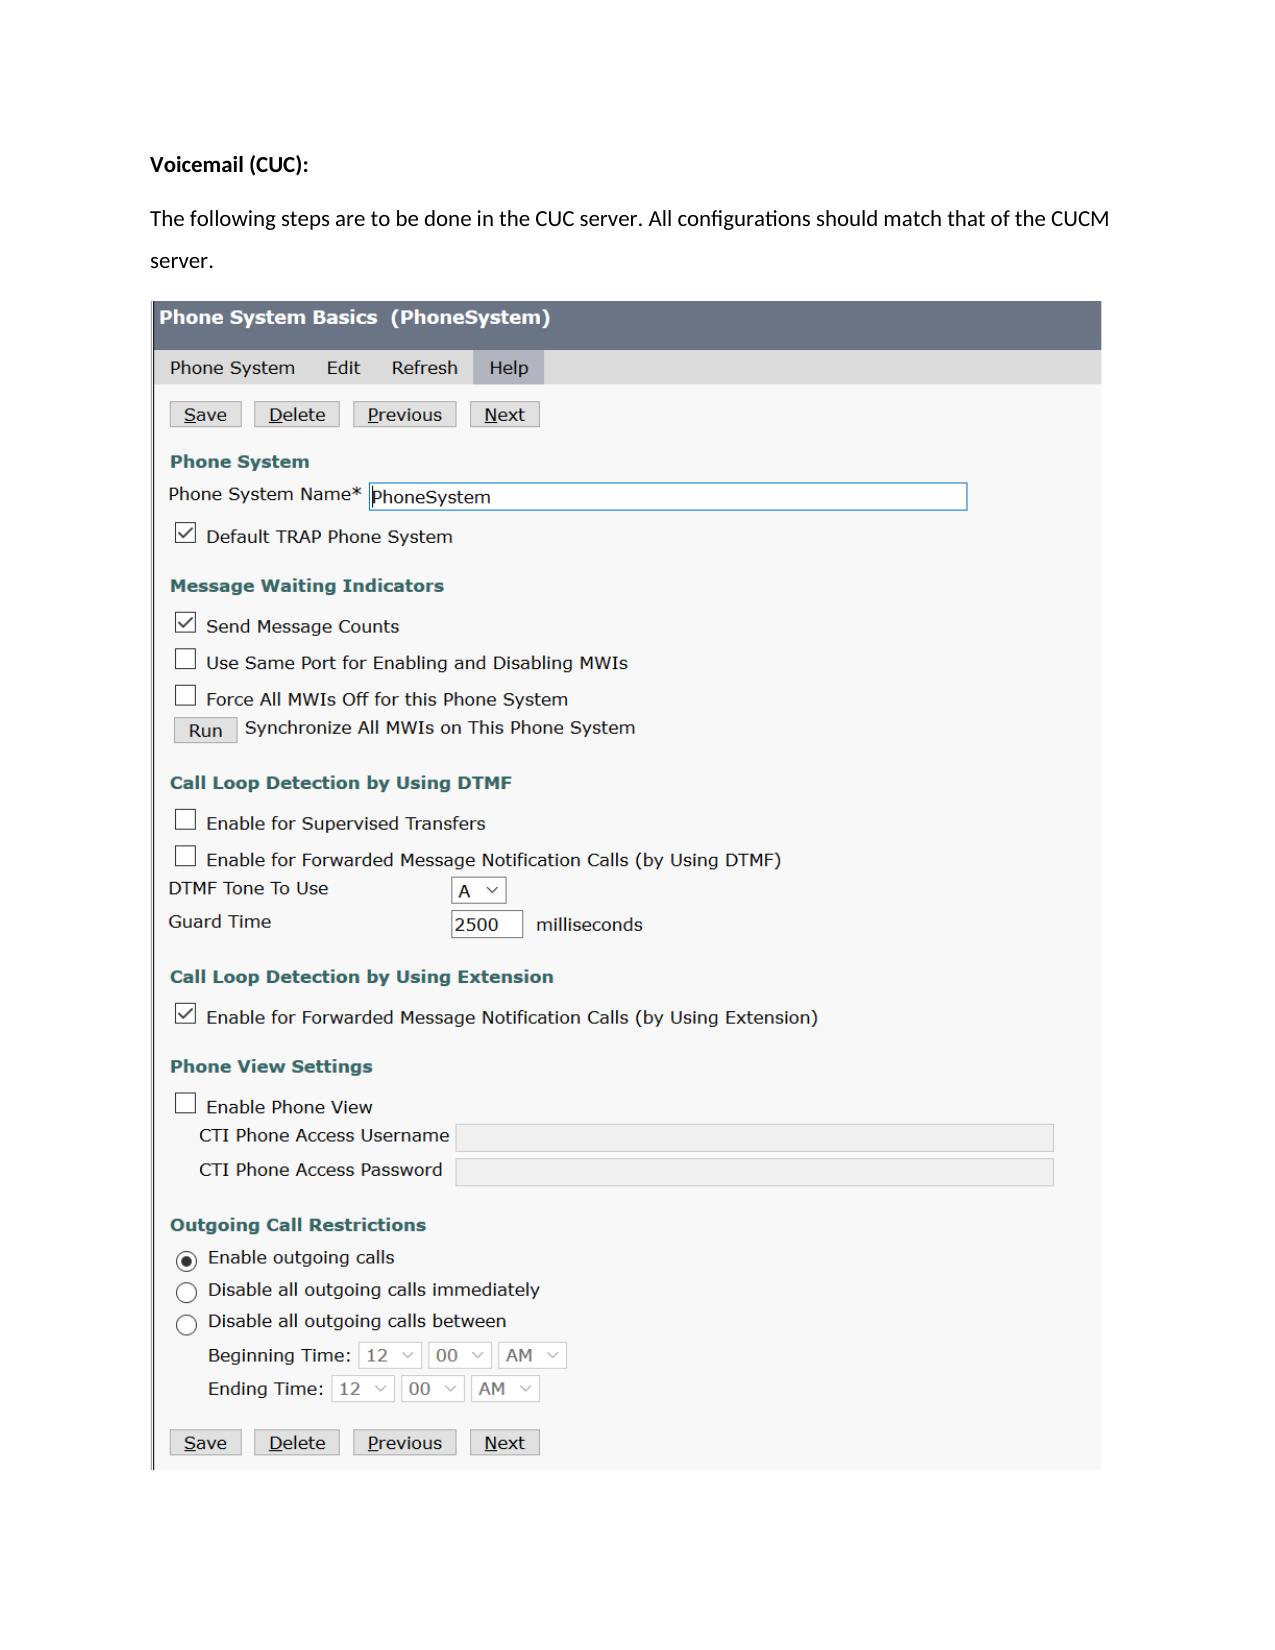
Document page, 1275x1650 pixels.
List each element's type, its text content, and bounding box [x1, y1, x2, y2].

text Voicemail (CUC): [150, 150, 1125, 178]
text The following steps are to be done in the CUC server. All configurations should match that of the CUCM server. [150, 204, 1125, 274]
picture [150, 301, 1102, 1470]
